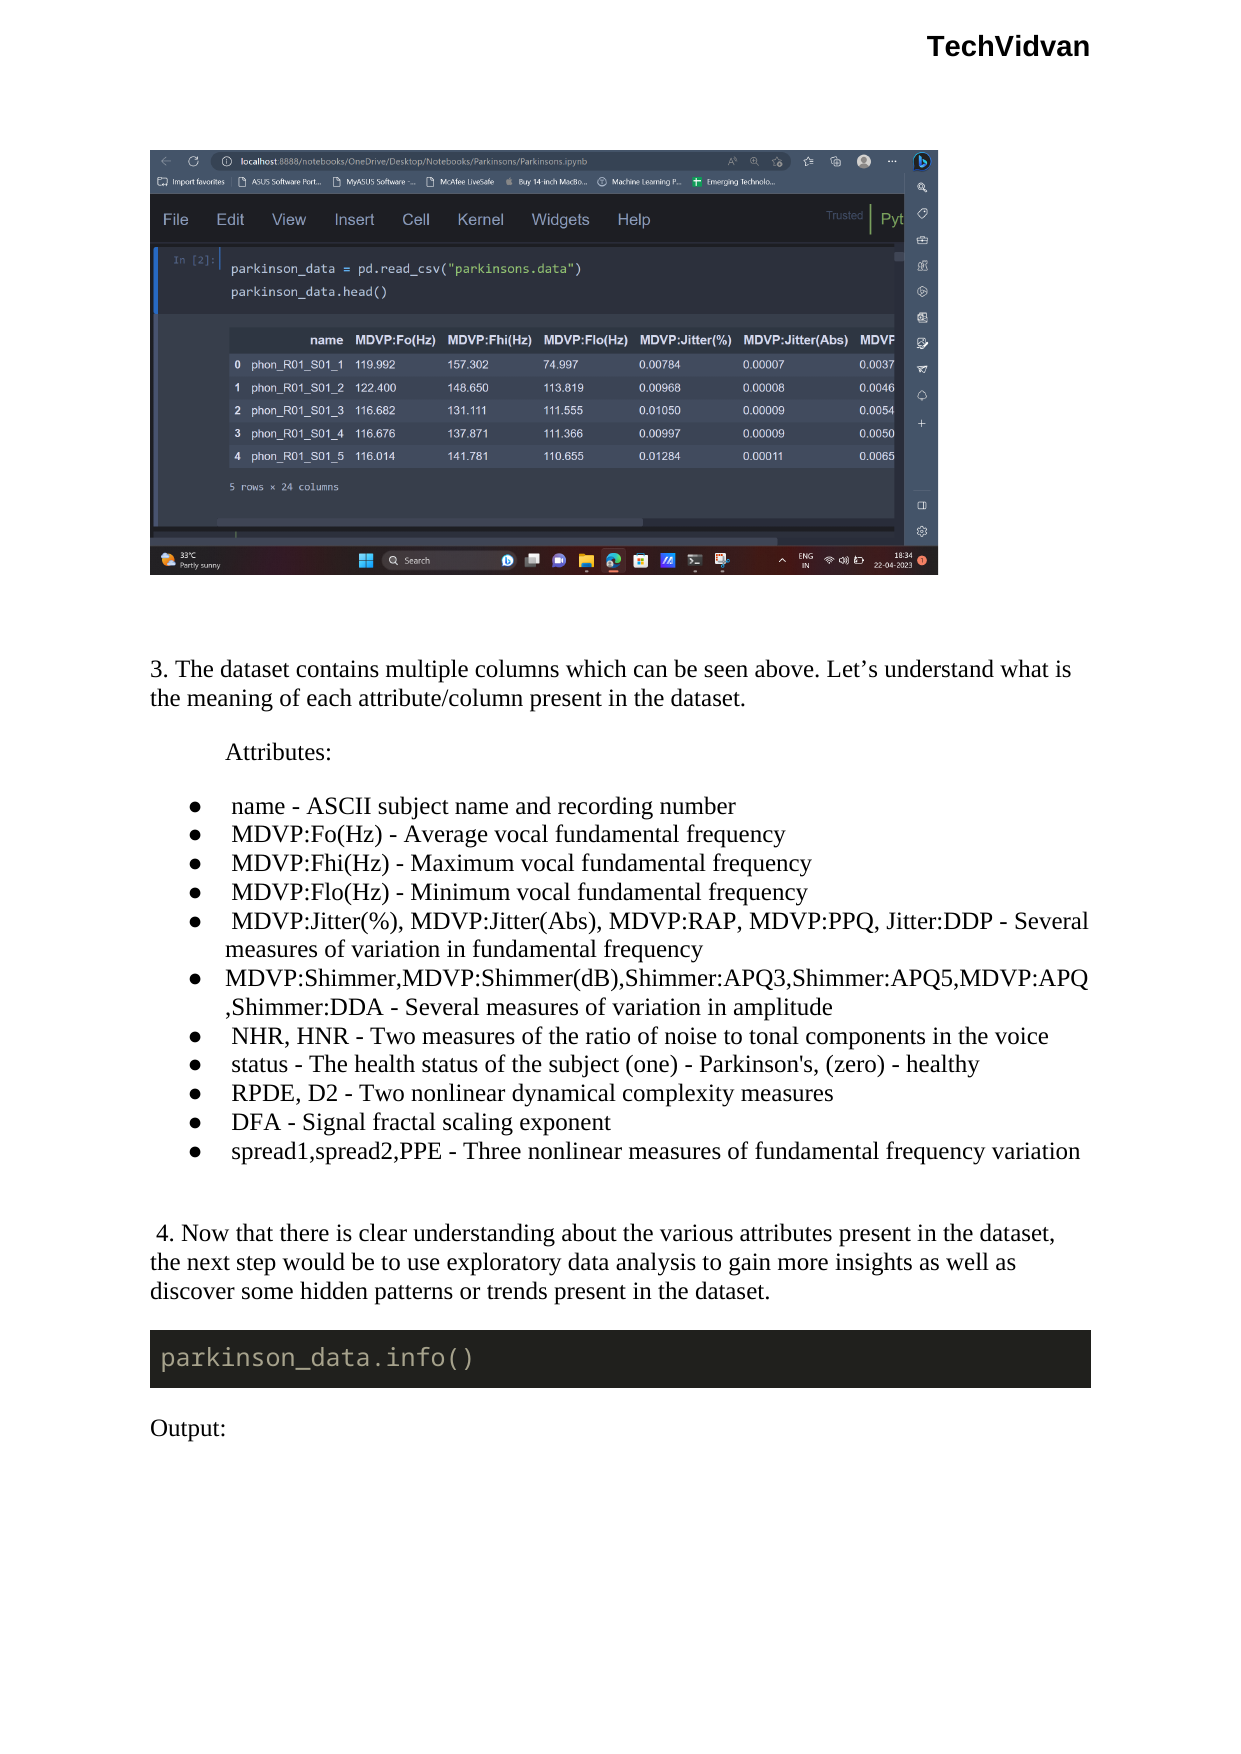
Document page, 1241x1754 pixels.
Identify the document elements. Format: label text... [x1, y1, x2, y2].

list MDVP:Shimmer,MDVP:Shimmer(dB),Shimmer:APQ3,Shimmer:APQ5,MDVP:APQ,Shimmer:DDA - Several measures of variation in amplitude [187, 963, 1090, 1021]
list status - The health status of the subject (one) - Parkinson's, (zero) - healthy [187, 1049, 1090, 1078]
text 3. The dataset contains multiple columns which can be seen above. Let’s understand what is the meaning of each attribute/column present in the dataset. [150, 654, 1090, 712]
picture [150, 150, 939, 575]
text 4. Now that there is clear understanding about the various attributes present in the dataset, the next step would be to use exploratory data analysis to gain more insights as well as discover some hidden patterns or trends present in the dataset. [150, 1189, 1090, 1304]
list MDVP:Fhi(Hz) - Maximum vocal fundamental frequency [187, 848, 1090, 877]
list spread1,spread2,PPE - Three nonlinear measures of fundamental frequency variation [187, 1136, 1090, 1164]
list MDVP:Flo(Hz) - Minimum vocal fundamental frequency [187, 877, 1090, 906]
list MDVP:Fo(Hz) - Average vocal fundamental frequency [187, 819, 1090, 848]
list MDVP:Jitter(%), MDVP:Jitter(Abs), MDVP:RAP, MDVP:PPQ, Jitter:DDP - Several measures of variation in fundamental frequency [187, 906, 1090, 963]
list name - ASCII subject name and recording number [187, 791, 1090, 819]
text Output: [150, 1413, 1090, 1442]
list NHR, HNR - Two measures of the ratio of noise to tonal components in the voice [187, 1021, 1090, 1049]
text Attributes: [150, 737, 1090, 766]
list RPDE, D2 - Two nonlinear dynamical complexity measures [187, 1078, 1090, 1107]
list DFA - Signal fractal scaling exponent [187, 1107, 1090, 1136]
table_header parkinson_data.info() [150, 1330, 1091, 1388]
